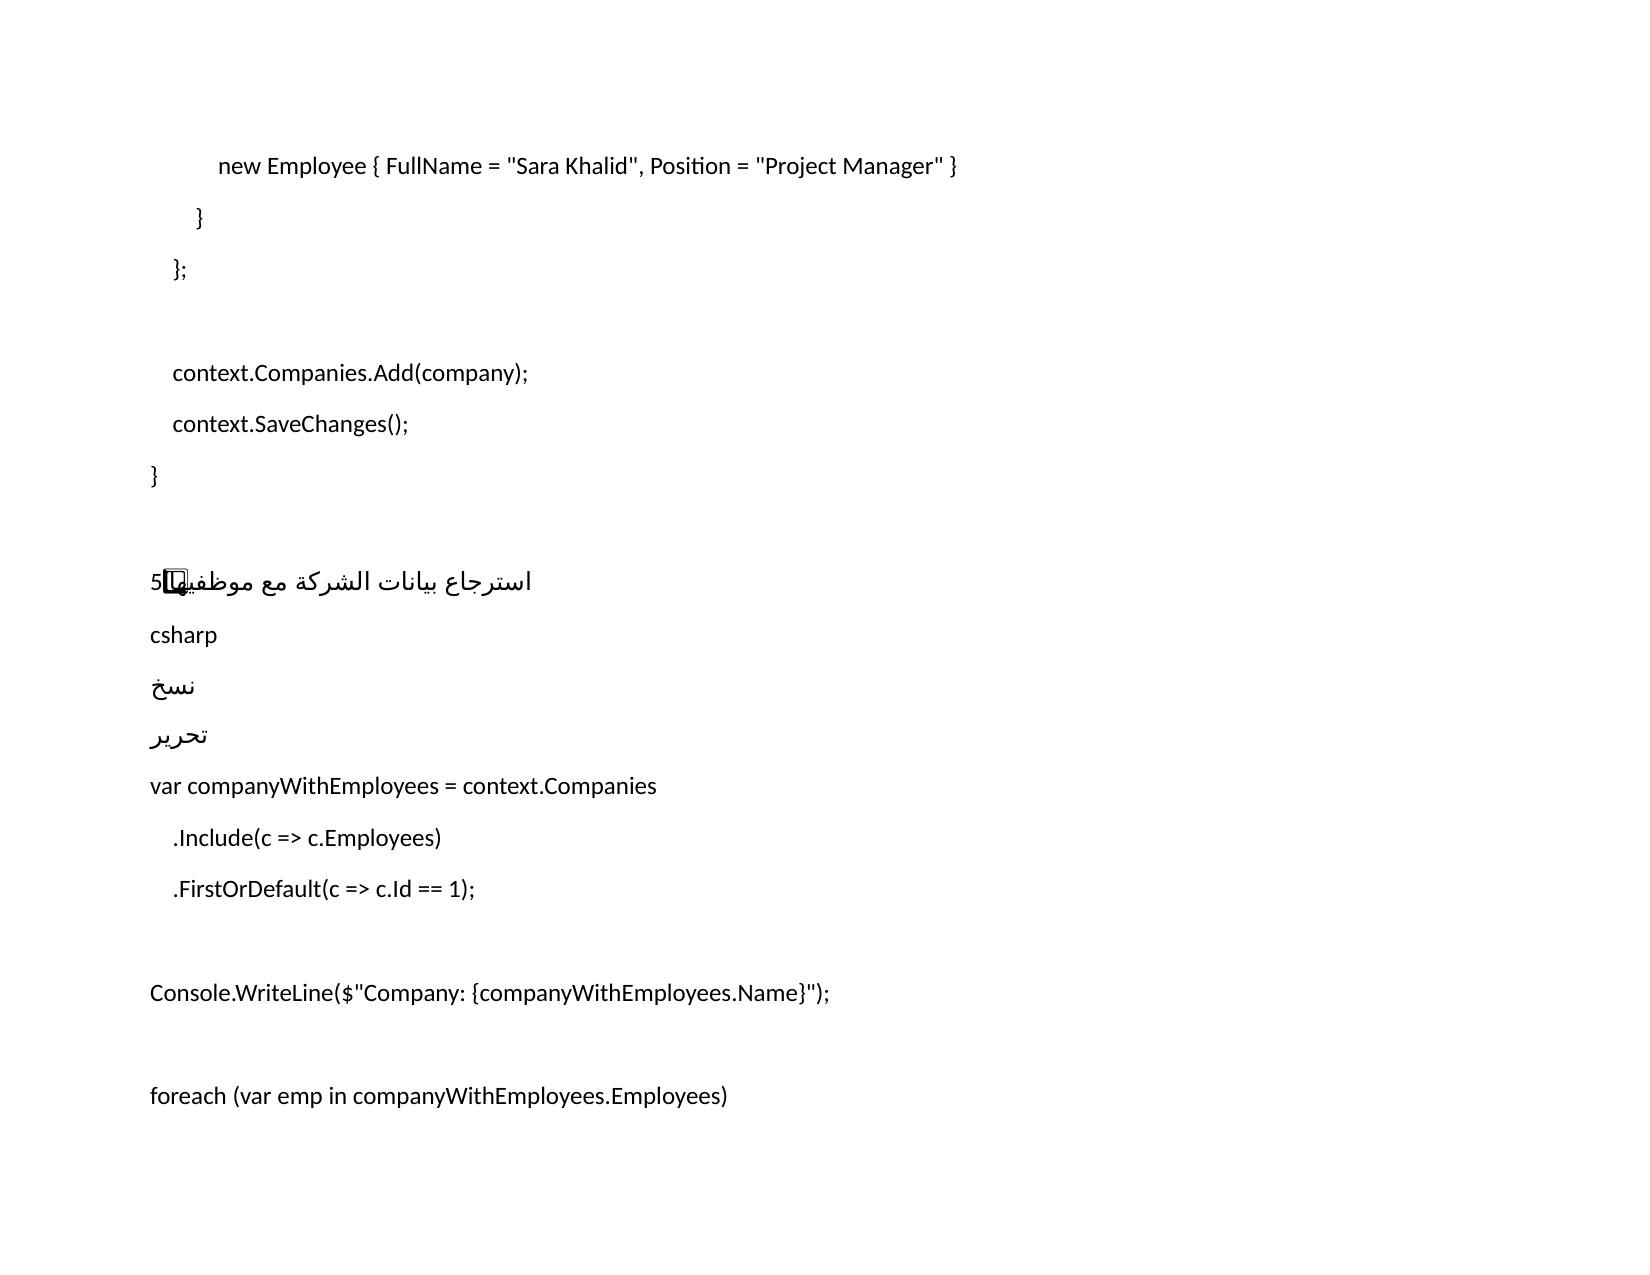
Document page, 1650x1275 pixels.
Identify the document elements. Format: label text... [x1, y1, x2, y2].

text new Employee { FullName = "Sara Khalid", Position = "Project Manager" } [150, 150, 1500, 181]
text } [150, 202, 1500, 232]
text context.SaveChanges(); [150, 408, 1500, 439]
text .FirstOrDefault(c => c.Id == 1); [150, 873, 1500, 904]
text .Include(c => c.Employees) [150, 822, 1500, 852]
text }; [150, 253, 1500, 284]
text } [150, 460, 1500, 491]
text context.Companies.Add(company); [150, 357, 1500, 387]
text csharp [150, 619, 1500, 650]
text 5️⃣ استرجاع بيانات الشركة مع موظفيها [150, 563, 1500, 597]
text var companyWithEmployees = context.Companies [150, 770, 1500, 801]
text foreach (var emp in companyWithEmployees.Employees) [150, 1080, 1500, 1111]
text Console.WriteLine($"Company: {companyWithEmployees.Name}"); [150, 977, 1500, 1007]
text تحرير [150, 721, 1500, 749]
text نسخ [150, 671, 1500, 699]
